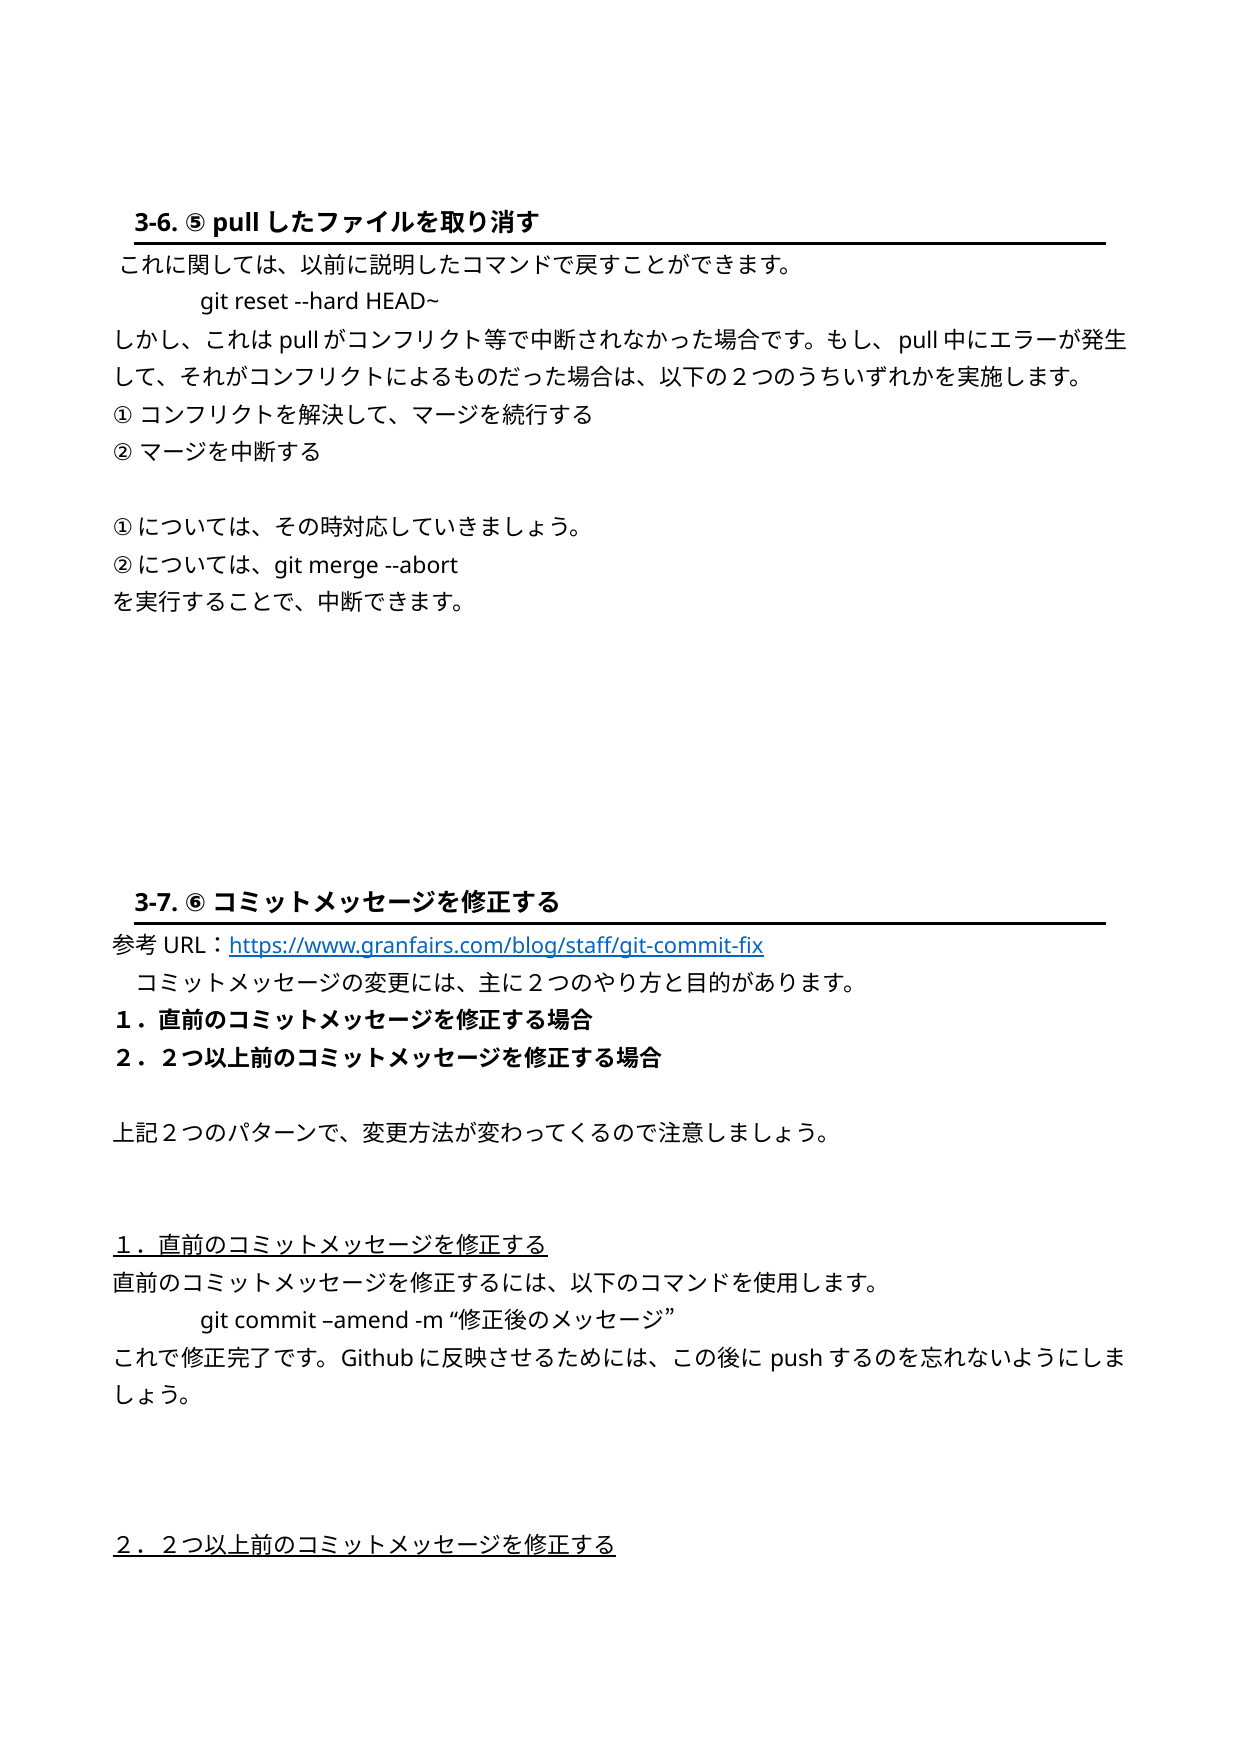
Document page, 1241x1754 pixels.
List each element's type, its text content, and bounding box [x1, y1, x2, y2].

text 3-6. ⑤ pullしたファイルを取り消す [134, 202, 1106, 242]
text 上記２つのパターンで、変更方法が変わってくるので注意しましょう。 [112, 1112, 1128, 1150]
text １．直前のコミットメッセージを修正する場合 [112, 1000, 1128, 1037]
text git reset --hard HEAD~ [112, 282, 1128, 320]
text 参考URL：https://www.granfairs.com/blog/staff/git-commit-fix [112, 925, 1128, 962]
text ２．２つ以上前のコミットメッセージを修正する [112, 1525, 1128, 1562]
text git commit –amend -m “修正後のメッセージ” [112, 1300, 1128, 1337]
text ②については、git merge --abort [112, 545, 1128, 582]
text これで修正完了です。Githubに反映させるためには、この後にpushするのを忘れないようにしましょう。 [112, 1337, 1128, 1412]
text ①については、その時対応していきましょう。 [112, 507, 1128, 545]
text ① コンフリクトを解決して、マージを続行する [112, 395, 1128, 432]
text これに関しては、以前に説明したコマンドで戻すことができます。 [112, 245, 1128, 282]
text ２．２つ以上前のコミットメッセージを修正する場合 [112, 1037, 1128, 1075]
text 3-7. ⑥ コミットメッセージを修正する [134, 882, 1106, 922]
text しかし、これはpullがコンフリクト等で中断されなかった場合です。もし、pull中にエラーが発生して、それがコンフリクトによるものだった場合は、以下の２つのうちいずれかを実施します。 [112, 320, 1128, 395]
text ② マージを中断する [112, 432, 1128, 470]
text １．直前のコミットメッセージを修正する [112, 1225, 1128, 1262]
text を実行することで、中断できます。 [112, 582, 1128, 620]
text 直前のコミットメッセージを修正するには、以下のコマンドを使用します。 [112, 1262, 1128, 1300]
text コミットメッセージの変更には、主に２つのやり方と目的があります。 [112, 962, 1128, 1000]
